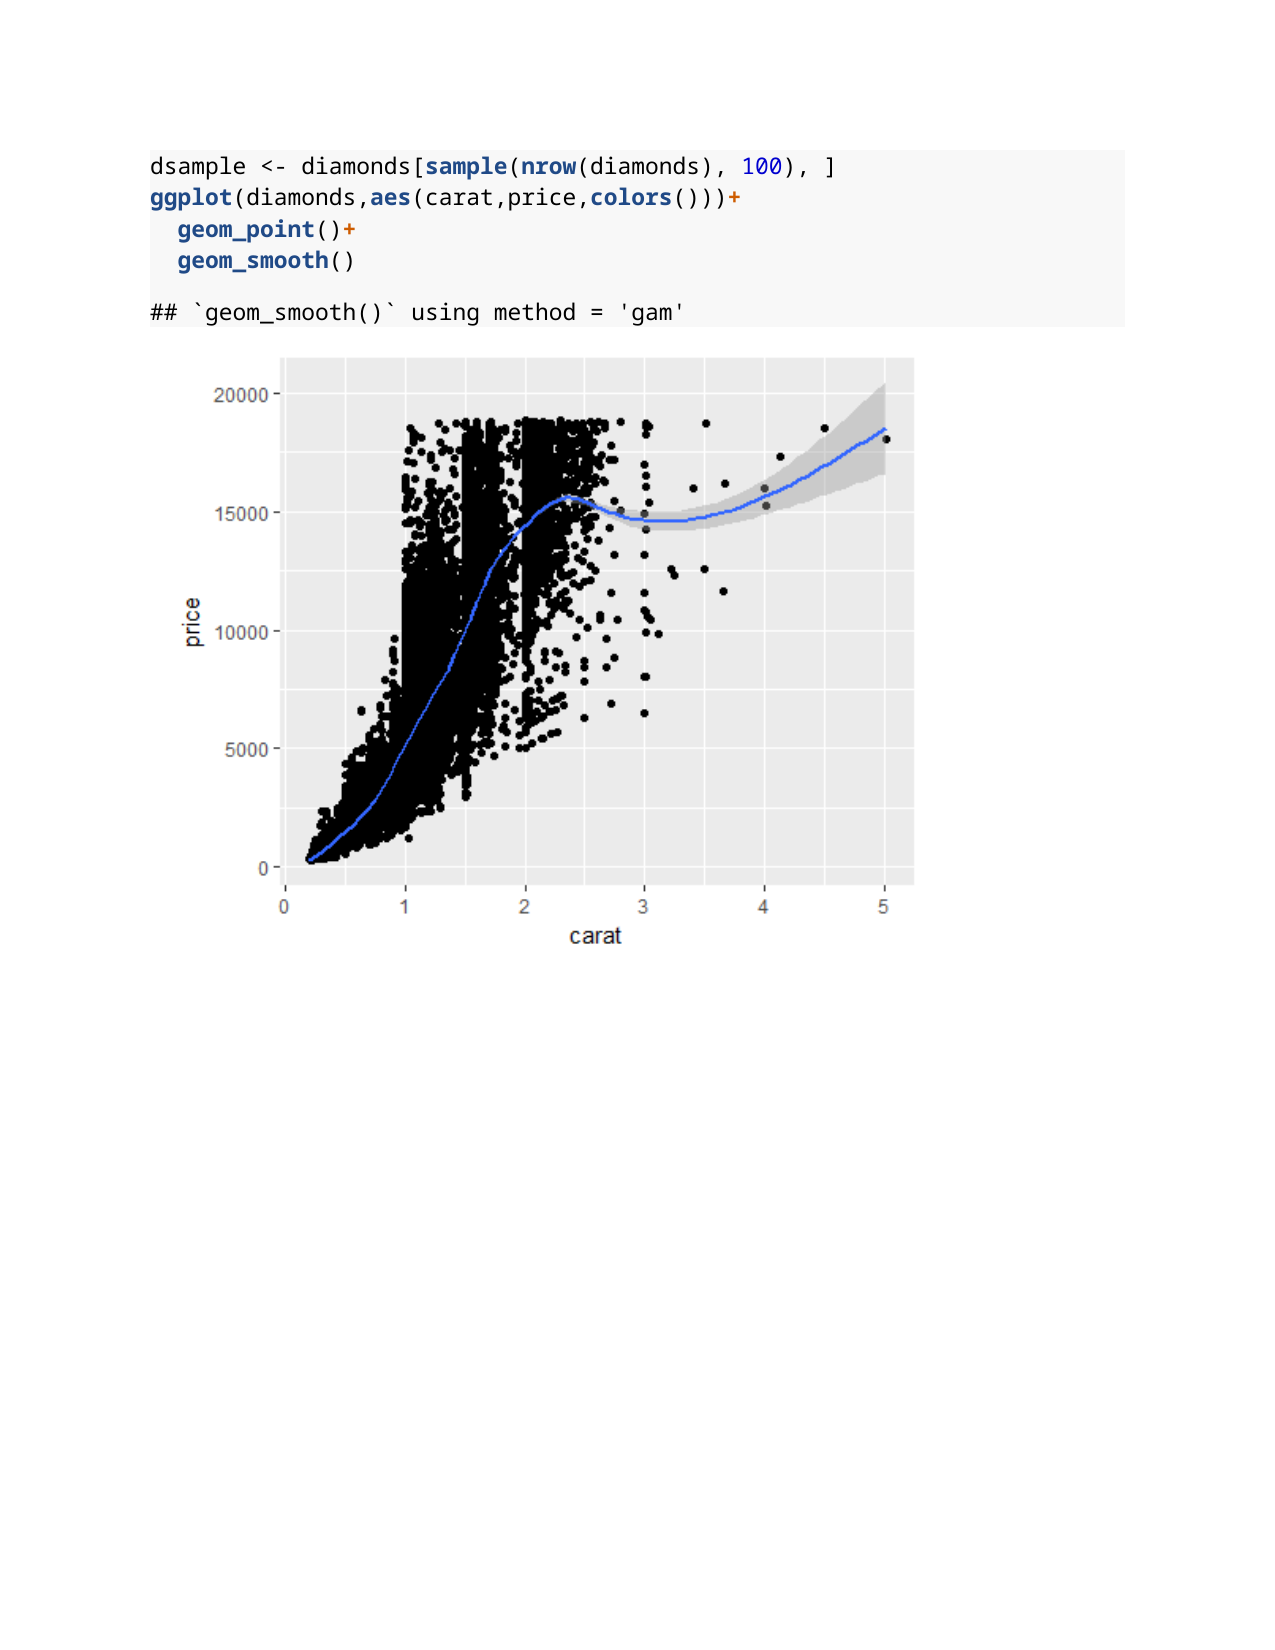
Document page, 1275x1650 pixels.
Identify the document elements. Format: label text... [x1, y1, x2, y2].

text ## `geom_smooth()` using method = 'gam' [150, 296, 1125, 327]
picture [168, 347, 927, 955]
text dsample <- diamonds[sample(nrow(diamonds), 100), ] ggplot(diamonds,aes(carat,price,colors()))+ geom_point()+ geom_smooth() [150, 150, 1125, 275]
